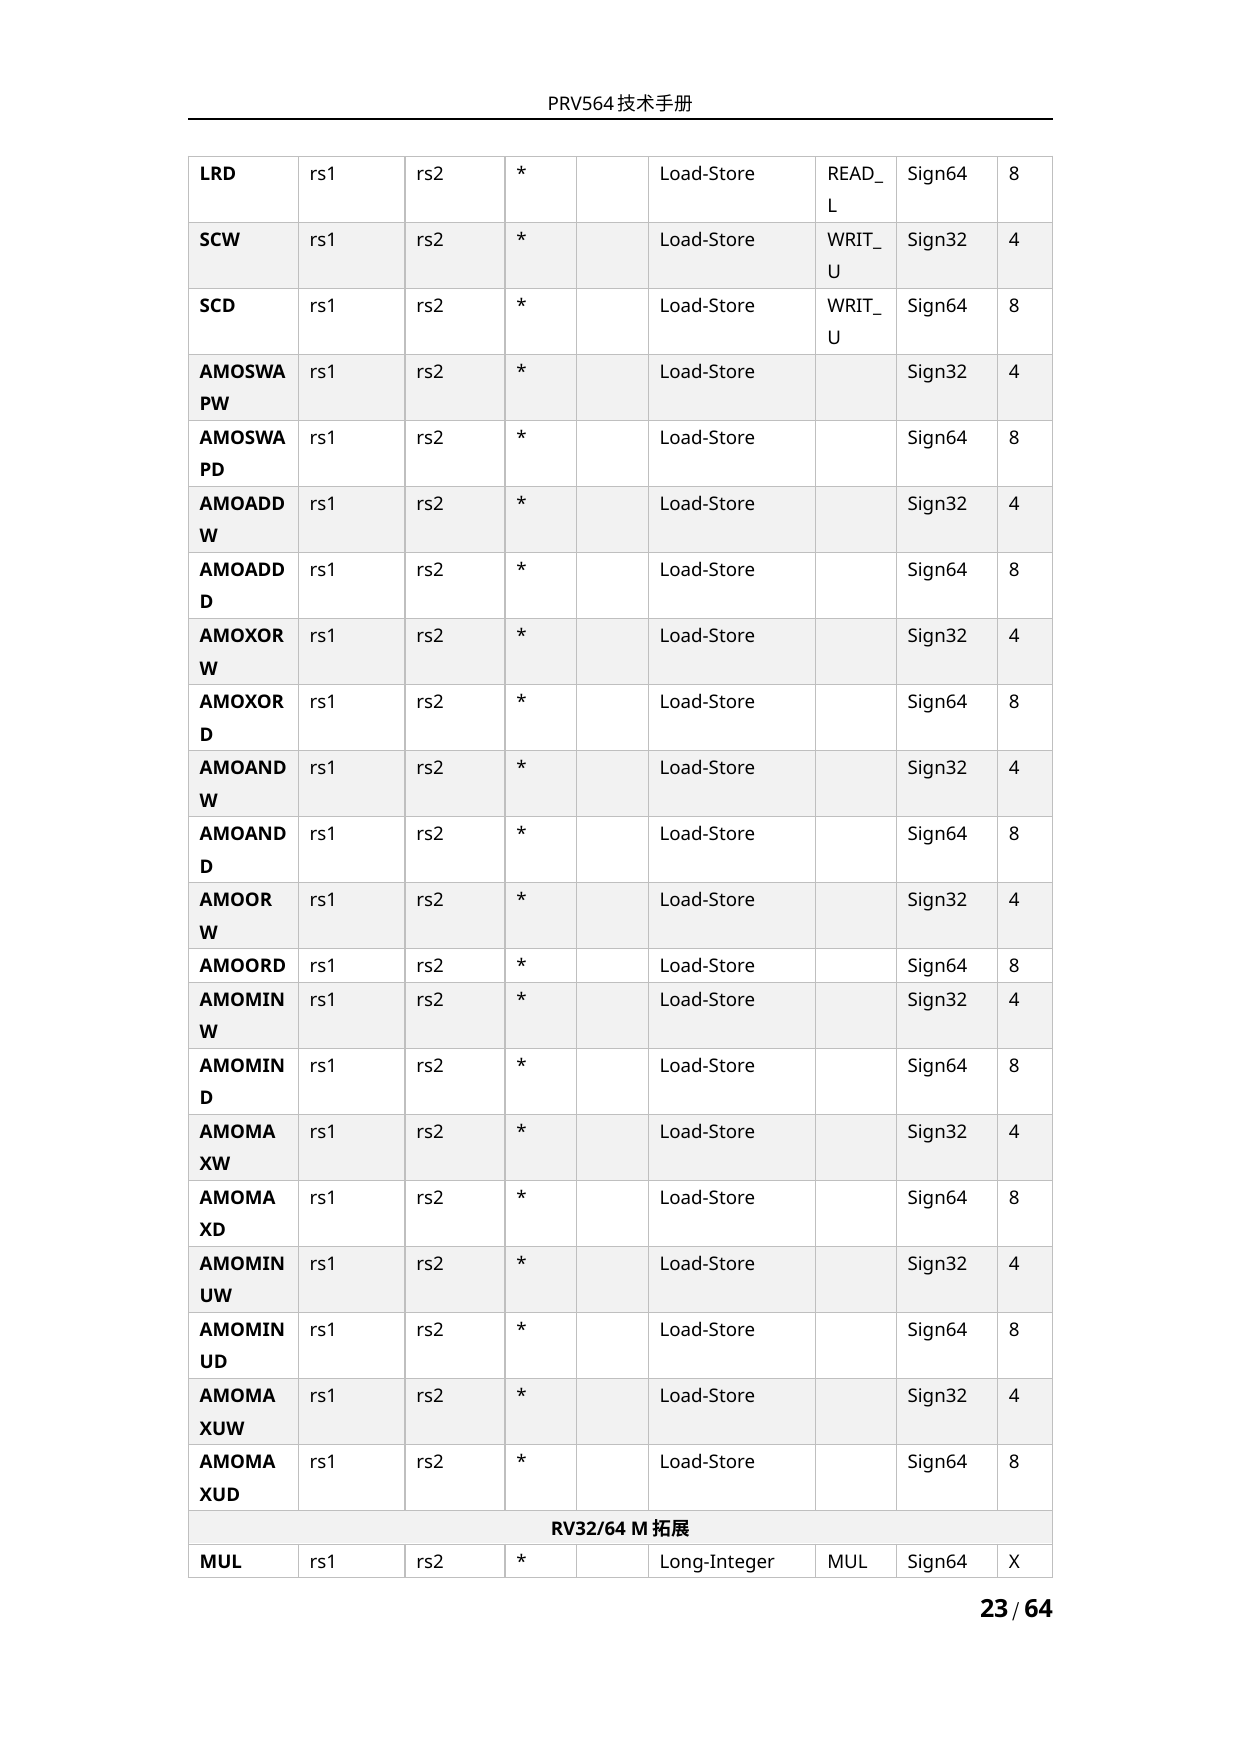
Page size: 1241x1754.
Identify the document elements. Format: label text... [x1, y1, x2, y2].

table_cell 8 [998, 1049, 1052, 1114]
table_cell AMOXORW [189, 619, 298, 684]
table_cell rs1 [299, 1115, 404, 1180]
table_cell rs1 [299, 751, 404, 816]
table_cell [816, 421, 896, 486]
table_cell rs1 [299, 1545, 404, 1577]
table_cell AMOMAXW [189, 1115, 298, 1180]
table_cell MUL [816, 1545, 896, 1577]
table_cell [577, 223, 648, 288]
table_cell rs2 [406, 223, 504, 288]
table_cell * [506, 1115, 576, 1180]
table_cell rs1 [299, 949, 404, 982]
table_cell rs1 [299, 1181, 404, 1246]
table_cell Load-Store [649, 1379, 815, 1444]
table_cell [577, 619, 648, 684]
table_cell * [506, 1379, 576, 1444]
table_cell Sign64 [897, 1313, 997, 1378]
table_cell [816, 751, 896, 816]
table_cell [816, 1049, 896, 1114]
table_cell * [506, 817, 576, 882]
table_cell * [506, 223, 576, 288]
table_cell [577, 1181, 648, 1246]
table_cell Sign32 [897, 619, 997, 684]
table_cell [816, 817, 896, 882]
table_cell Load-Store [649, 355, 815, 420]
table_cell [577, 1445, 648, 1510]
table_cell rs1 [299, 883, 404, 948]
table_cell [816, 487, 896, 552]
table_cell rs2 [406, 289, 504, 354]
table_cell rs2 [406, 355, 504, 420]
table_cell rs2 [406, 1115, 504, 1180]
table_cell rs2 [406, 1545, 504, 1577]
table_cell 8 [998, 553, 1052, 618]
table_cell * [506, 421, 576, 486]
table_cell * [506, 883, 576, 948]
table_cell rs1 [299, 817, 404, 882]
table_cell * [506, 1545, 576, 1577]
table_cell [816, 619, 896, 684]
table_cell MUL [189, 1545, 298, 1577]
table_cell [577, 817, 648, 882]
table_cell LRD [189, 157, 298, 222]
table_cell Load-Store [649, 1445, 815, 1510]
table_cell * [506, 983, 576, 1048]
table_cell Load-Store [649, 1115, 815, 1180]
table_cell * [506, 949, 576, 982]
table_cell [577, 949, 648, 982]
table_cell [577, 1379, 648, 1444]
table_cell Load-Store [649, 983, 815, 1048]
table_cell [816, 553, 896, 618]
table_cell rs2 [406, 1049, 504, 1114]
table_cell [816, 1445, 896, 1510]
table_cell Load-Store [649, 421, 815, 486]
table_cell Sign64 [897, 421, 997, 486]
table_cell AMOMAXUW [189, 1379, 298, 1444]
table_cell rs1 [299, 1445, 404, 1510]
table_cell Load-Store [649, 883, 815, 948]
table_cell * [506, 1181, 576, 1246]
table_cell rs2 [406, 1247, 504, 1312]
table_cell AMOANDD [189, 817, 298, 882]
table_cell rs1 [299, 619, 404, 684]
table_cell 4 [998, 1379, 1052, 1444]
table_cell [816, 1181, 896, 1246]
table_cell * [506, 355, 576, 420]
table_cell [577, 421, 648, 486]
table_cell * [506, 751, 576, 816]
table_cell rs1 [299, 685, 404, 750]
table_cell 8 [998, 157, 1052, 222]
table_cell [577, 1049, 648, 1114]
table_cell 4 [998, 223, 1052, 288]
table_cell 8 [998, 289, 1052, 354]
table_cell rs2 [406, 421, 504, 486]
table_cell Load-Store [649, 817, 815, 882]
table_cell rs2 [406, 685, 504, 750]
table_cell Sign64 [897, 685, 997, 750]
table_cell [816, 1379, 896, 1444]
table_cell 8 [998, 685, 1052, 750]
table_cell rs1 [299, 157, 404, 222]
table_cell [577, 1313, 648, 1378]
table_cell rs1 [299, 1313, 404, 1378]
table_cell rs2 [406, 983, 504, 1048]
table_cell 4 [998, 487, 1052, 552]
table_cell 4 [998, 1115, 1052, 1180]
table_cell AMOORD [189, 949, 298, 982]
table_cell [816, 355, 896, 420]
table_cell rs2 [406, 553, 504, 618]
table_cell rs2 [406, 1181, 504, 1246]
table_cell [577, 1115, 648, 1180]
table_cell 4 [998, 751, 1052, 816]
table_cell Sign64 [897, 1545, 997, 1577]
table_cell rs1 [299, 421, 404, 486]
table_cell rs2 [406, 949, 504, 982]
table_cell rs1 [299, 553, 404, 618]
table_cell [577, 157, 648, 222]
table_cell Sign64 [897, 1049, 997, 1114]
table_cell Load-Store [649, 223, 815, 288]
table_cell 4 [998, 1247, 1052, 1312]
table_cell Sign32 [897, 1115, 997, 1180]
table_cell Sign32 [897, 1247, 997, 1312]
table_cell Load-Store [649, 751, 815, 816]
table_cell Sign64 [897, 289, 997, 354]
table_cell * [506, 619, 576, 684]
table_cell [816, 685, 896, 750]
table_cell * [506, 1313, 576, 1378]
table_cell rs1 [299, 1379, 404, 1444]
table_cell 4 [998, 355, 1052, 420]
table_cell WRIT_U [816, 289, 896, 354]
table_cell Load-Store [649, 157, 815, 222]
table_cell rs2 [406, 751, 504, 816]
table_cell [577, 751, 648, 816]
table_cell rs1 [299, 355, 404, 420]
table_cell Load-Store [649, 553, 815, 618]
table_cell rs2 [406, 1379, 504, 1444]
table_cell Load-Store [649, 487, 815, 552]
table_cell WRIT_U [816, 223, 896, 288]
table_cell [577, 1247, 648, 1312]
table_cell Load-Store [649, 289, 815, 354]
table_cell Sign64 [897, 1181, 997, 1246]
table_cell Long-Integer [649, 1545, 815, 1577]
table_cell AMOADDW [189, 487, 298, 552]
table_cell [577, 355, 648, 420]
table_cell X [998, 1545, 1052, 1577]
table_cell Sign32 [897, 1379, 997, 1444]
table_cell 4 [998, 983, 1052, 1048]
table_cell AMOMIND [189, 1049, 298, 1114]
table_cell * [506, 1049, 576, 1114]
table_cell AMOANDW [189, 751, 298, 816]
table_cell [816, 883, 896, 948]
table_cell [577, 983, 648, 1048]
table_cell 8 [998, 1313, 1052, 1378]
table_cell rs1 [299, 983, 404, 1048]
table_cell Sign32 [897, 751, 997, 816]
table_cell Load-Store [649, 949, 815, 982]
table_cell * [506, 157, 576, 222]
table_cell rs1 [299, 289, 404, 354]
table_cell rs2 [406, 487, 504, 552]
table_cell AMOMINW [189, 983, 298, 1048]
table_cell 8 [998, 949, 1052, 982]
table_cell 4 [998, 883, 1052, 948]
table_cell Load-Store [649, 1181, 815, 1246]
table_cell [816, 983, 896, 1048]
table_cell * [506, 685, 576, 750]
table_cell Load-Store [649, 619, 815, 684]
table_cell rs1 [299, 1247, 404, 1312]
table_cell [816, 1247, 896, 1312]
table_cell Sign64 [897, 157, 997, 222]
table_cell rs2 [406, 1313, 504, 1378]
table_cell rs2 [406, 1445, 504, 1510]
table_cell rs2 [406, 817, 504, 882]
table_cell Load-Store [649, 1049, 815, 1114]
table_cell 8 [998, 1445, 1052, 1510]
table_cell rs2 [406, 883, 504, 948]
table_cell [816, 1115, 896, 1180]
table_cell Sign32 [897, 487, 997, 552]
table_cell AMOMAXUD [189, 1445, 298, 1510]
table_cell * [506, 1445, 576, 1510]
table_cell rs2 [406, 619, 504, 684]
table_cell [577, 289, 648, 354]
table_cell [577, 685, 648, 750]
table_cell Sign64 [897, 817, 997, 882]
table_cell Load-Store [649, 1313, 815, 1378]
table_cell AMOMAXD [189, 1181, 298, 1246]
table_cell AMOMINUD [189, 1313, 298, 1378]
table_cell AMOADDD [189, 553, 298, 618]
table_cell * [506, 487, 576, 552]
table_cell Sign64 [897, 1445, 997, 1510]
table_cell 8 [998, 1181, 1052, 1246]
table_cell Load-Store [649, 685, 815, 750]
table_cell rs2 [406, 157, 504, 222]
table_cell 8 [998, 421, 1052, 486]
table_cell AMOMINUW [189, 1247, 298, 1312]
table_cell 8 [998, 817, 1052, 882]
table_cell AMOXORD [189, 685, 298, 750]
table_cell Sign32 [897, 223, 997, 288]
table_cell [577, 883, 648, 948]
table_cell Sign32 [897, 983, 997, 1048]
table_cell rs1 [299, 223, 404, 288]
table_cell * [506, 1247, 576, 1312]
table_cell [577, 1545, 648, 1577]
table_cell [577, 553, 648, 618]
table_cell SCW [189, 223, 298, 288]
table_cell rs1 [299, 1049, 404, 1114]
table_cell [577, 487, 648, 552]
table_cell AMOORW [189, 883, 298, 948]
table_cell SCD [189, 289, 298, 354]
table_cell 4 [998, 619, 1052, 684]
table_cell Sign64 [897, 949, 997, 982]
table_cell Sign64 [897, 553, 997, 618]
table_cell Load-Store [649, 1247, 815, 1312]
table_cell [816, 949, 896, 982]
table_cell * [506, 289, 576, 354]
table_cell [816, 1313, 896, 1378]
table_cell Sign32 [897, 883, 997, 948]
table_cell READ_L [816, 157, 896, 222]
table_cell * [506, 553, 576, 618]
table_cell rs1 [299, 487, 404, 552]
table_cell RV32/64 M拓展 [189, 1511, 1052, 1543]
table_cell AMOSWAPW [189, 355, 298, 420]
table_cell Sign32 [897, 355, 997, 420]
table_cell AMOSWAPD [189, 421, 298, 486]
